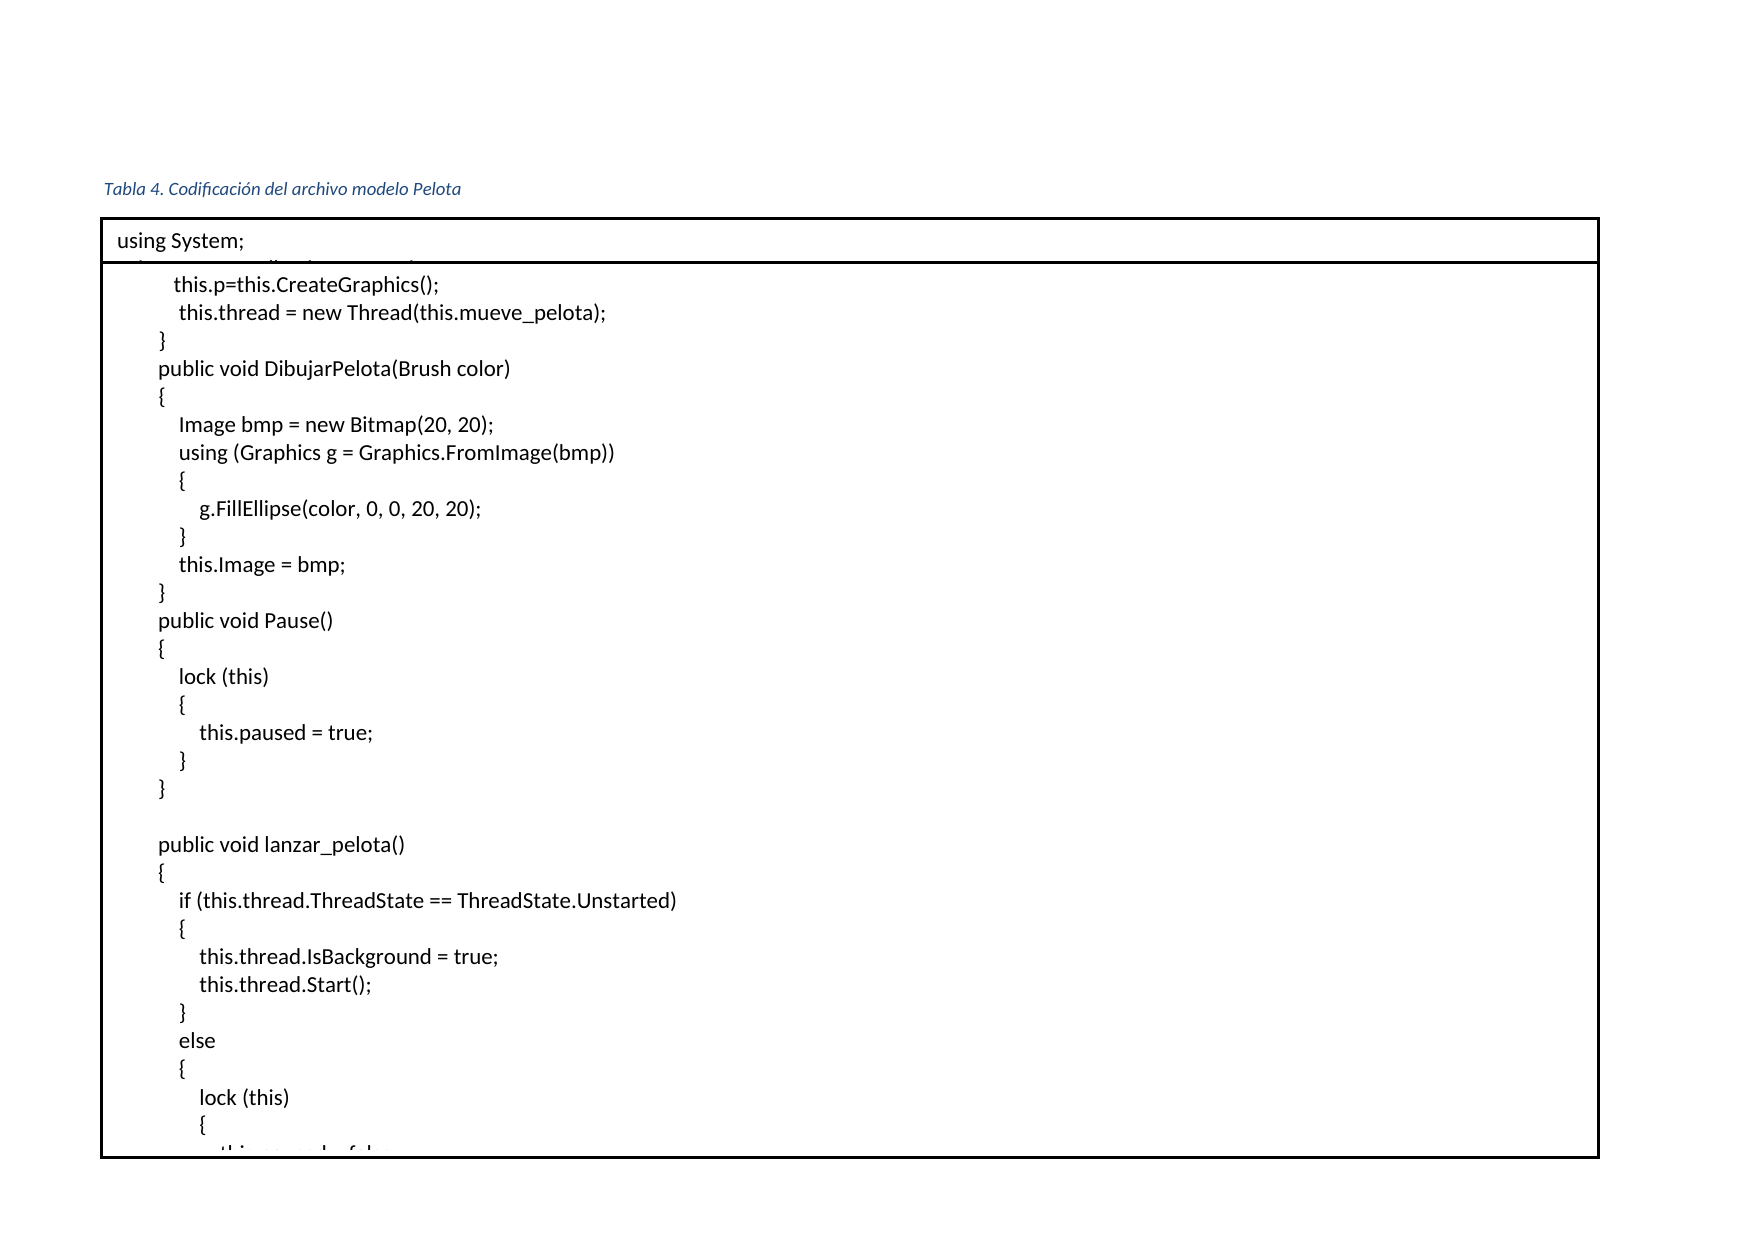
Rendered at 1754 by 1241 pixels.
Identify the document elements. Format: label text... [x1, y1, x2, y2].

text Tabla 4. Codificación del archivo modelo Pelota [103, 177, 1621, 200]
